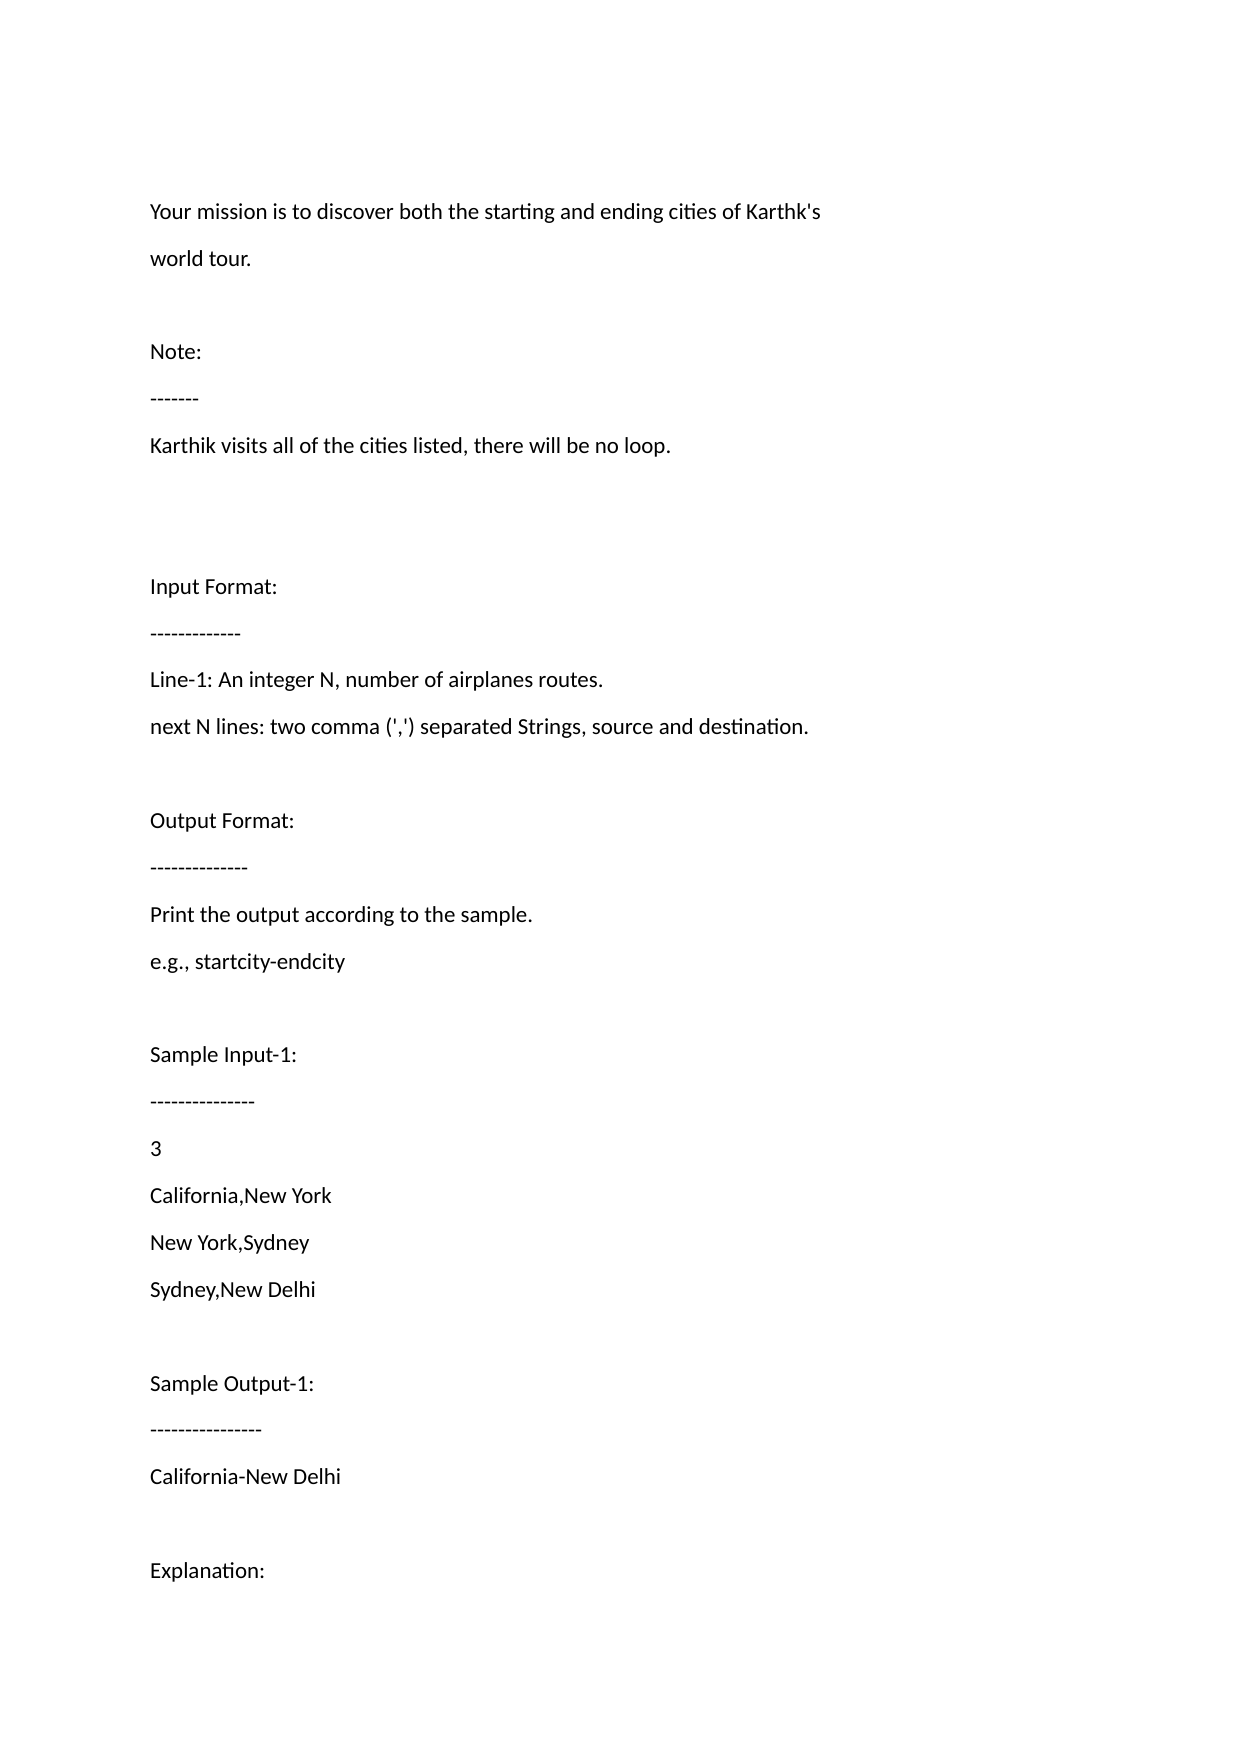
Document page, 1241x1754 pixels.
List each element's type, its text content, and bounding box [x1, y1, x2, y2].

text Note: [150, 337, 1090, 366]
text Sample Input-1: [150, 1041, 1090, 1069]
text Print the output according to the sample. [150, 900, 1090, 928]
text California-New Delhi [150, 1462, 1090, 1491]
text California,New York [150, 1181, 1090, 1209]
text Explanation: [150, 1556, 1090, 1584]
text ------------- [150, 619, 1090, 647]
text Sample Output-1: [150, 1369, 1090, 1397]
text Output Format: [150, 806, 1090, 834]
text 3 [150, 1134, 1090, 1162]
text next N lines: two comma (',') separated Strings, source and destination. [150, 712, 1090, 741]
text -------------- [150, 853, 1090, 881]
text Karthik visits all of the cities listed, there will be no loop. [150, 431, 1090, 459]
text ---------------- [150, 1416, 1090, 1444]
text e.g., startcity-endcity [150, 947, 1090, 975]
text Input Format: [150, 572, 1090, 600]
text Your mission is to discover both the starting and ending cities of Karthk's [150, 197, 1090, 225]
text world tour. [150, 244, 1090, 272]
text ------- [150, 384, 1090, 412]
text New York,Sydney [150, 1228, 1090, 1256]
text Sydney,New Delhi [150, 1275, 1090, 1303]
text --------------- [150, 1087, 1090, 1116]
text Line-1: An integer N, number of airplanes routes. [150, 666, 1090, 694]
